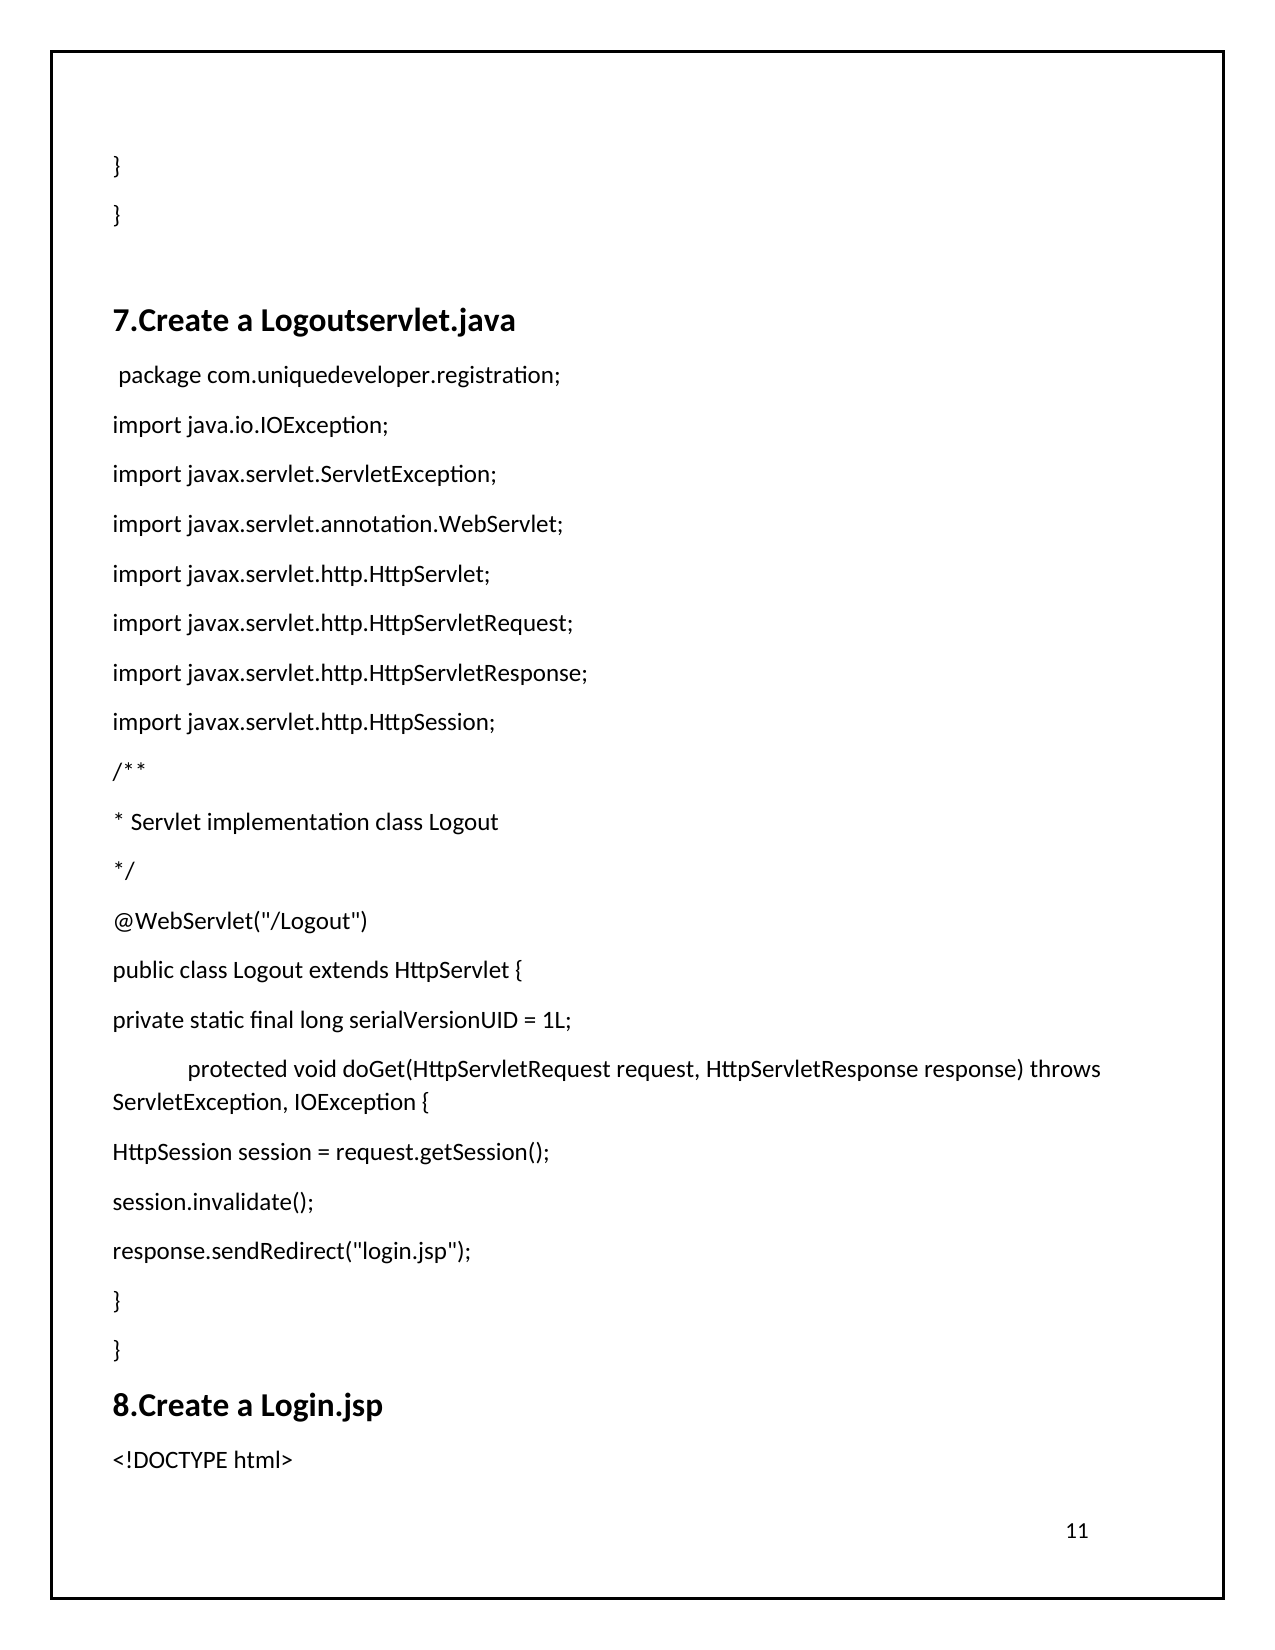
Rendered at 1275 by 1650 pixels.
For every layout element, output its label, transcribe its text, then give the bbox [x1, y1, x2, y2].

text } [112, 199, 1162, 230]
text 7.Create a Logoutservlet.java [112, 299, 1162, 339]
text * Servlet implementation class Logout [112, 806, 1162, 836]
text import javax.servlet.annotation.WebServlet; [112, 508, 1162, 539]
text session.invalidate(); [112, 1186, 1162, 1216]
text private static final long serialVersionUID = 1L; [112, 1004, 1162, 1034]
text package com.uniquedeveloper.registration; [112, 359, 1162, 390]
text } [112, 1334, 1162, 1365]
text protected void doGet(HttpServletRequest request, HttpServletResponse response) throws ServletException, IOException { [112, 1053, 1162, 1117]
text HttpSession session = request.getSession(); [112, 1136, 1162, 1167]
text import java.io.IOException; [112, 409, 1162, 439]
text @WebServlet("/Logout") [112, 905, 1162, 935]
text import javax.servlet.http.HttpServletRequest; [112, 607, 1162, 638]
text 8.Create a Login.jsp [112, 1384, 1162, 1425]
text } [112, 150, 1162, 181]
text import javax.servlet.ServletException; [112, 458, 1162, 489]
text import javax.servlet.http.HttpServlet; [112, 558, 1162, 588]
text response.sendRedirect("login.jsp"); [112, 1235, 1162, 1266]
text public class Logout extends HttpServlet { [112, 954, 1162, 985]
text */ [112, 855, 1162, 886]
text } [112, 1285, 1162, 1315]
text <!DOCTYPE html> [112, 1444, 1162, 1475]
text /** [112, 756, 1162, 787]
text import javax.servlet.http.HttpServletResponse; [112, 657, 1162, 687]
text import javax.servlet.http.HttpSession; [112, 706, 1162, 737]
